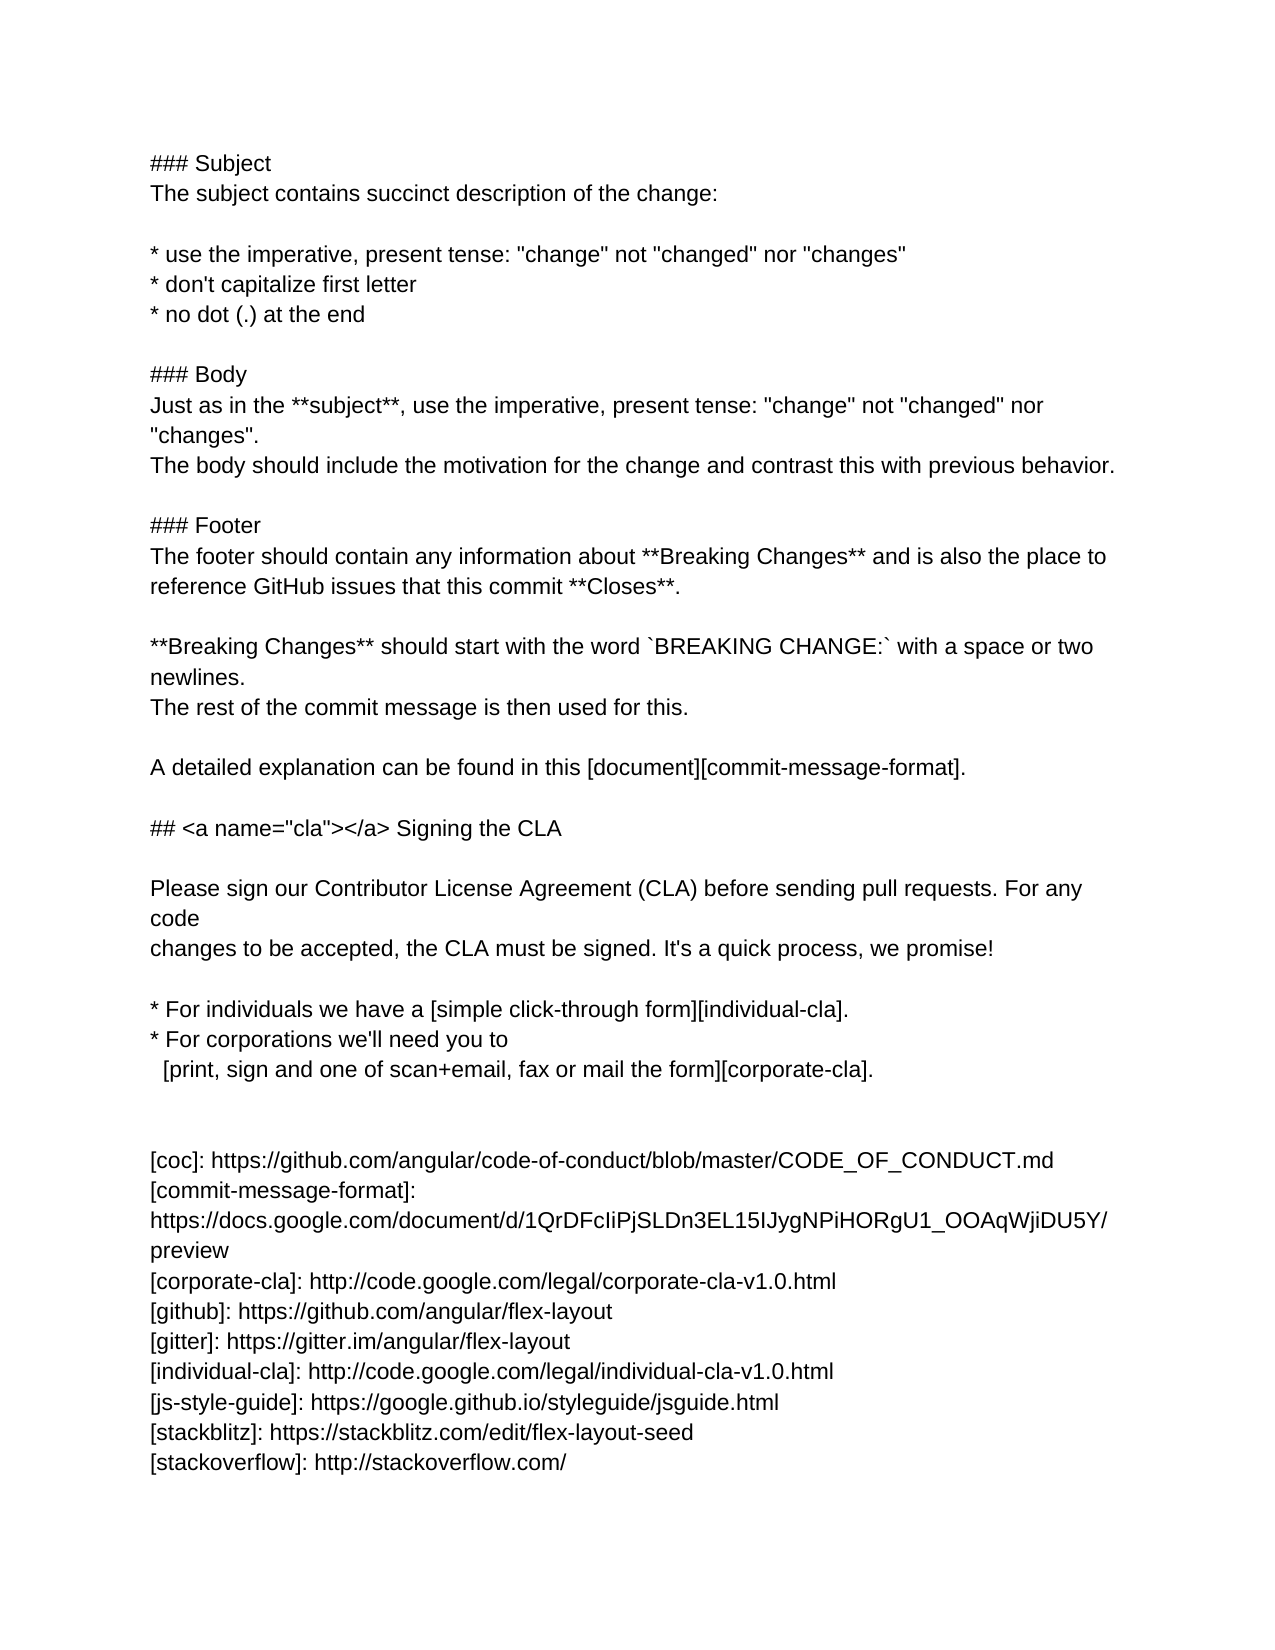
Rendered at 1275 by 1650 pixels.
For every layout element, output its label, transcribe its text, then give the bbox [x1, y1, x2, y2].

text The rest of the commit message is then used for this. [150, 694, 1125, 720]
text [gitter]: https://gitter.im/angular/flex-layout [150, 1328, 1125, 1354]
text [individual-cla]: http://code.google.com/legal/individual-cla-v1.0.html [150, 1358, 1125, 1385]
text A detailed explanation can be found in this [document][commit-message-format]. [150, 754, 1125, 781]
text [corporate-cla]: http://code.google.com/legal/corporate-cla-v1.0.html [150, 1268, 1125, 1294]
text Just as in the **subject**, use the imperative, present tense: "change" not "changed" nor "changes". [150, 392, 1125, 448]
text ### Subject [150, 150, 1125, 176]
text The subject contains succinct description of the change: [150, 180, 1125, 207]
text ### Body [150, 361, 1125, 388]
text * For individuals we have a [simple click-through form][individual-cla]. [150, 996, 1125, 1022]
text [github]: https://github.com/angular/flex-layout [150, 1298, 1125, 1324]
text The body should include the motivation for the change and contrast this with previous behavior. [150, 452, 1125, 478]
text [print, sign and one of scan+email, fax or mail the form][corporate-cla]. [150, 1056, 1125, 1083]
text The footer should contain any information about **Breaking Changes** and is also the place to [150, 543, 1125, 569]
text ### Footer [150, 512, 1125, 539]
text reference GitHub issues that this commit **Closes**. [150, 573, 1125, 599]
text ## <a name="cla"></a> Signing the CLA [150, 814, 1125, 841]
text [js-style-guide]: https://google.github.io/styleguide/jsguide.html [150, 1388, 1125, 1415]
text * For corporations we'll need you to [150, 1026, 1125, 1052]
text Please sign our Contributor License Agreement (CLA) before sending pull requests. For any code [150, 875, 1125, 932]
text [commit-message-format]: https://docs.google.com/document/d/1QrDFcIiPjSLDn3EL15IJygNPiHORgU1_OOAqWjiDU5Y/preview [150, 1177, 1125, 1264]
text **Breaking Changes** should start with the word `BREAKING CHANGE:` with a space or two newlines. [150, 633, 1125, 690]
text [stackblitz]: https://stackblitz.com/edit/flex-layout-seed [150, 1419, 1125, 1445]
text [stackoverflow]: http://stackoverflow.com/ [150, 1449, 1125, 1475]
text * use the imperative, present tense: "change" not "changed" nor "changes" [150, 241, 1125, 267]
text changes to be accepted, the CLA must be signed. It's a quick process, we promise! [150, 935, 1125, 962]
text * don't capitalize first letter [150, 271, 1125, 297]
text [coc]: https://github.com/angular/code-of-conduct/blob/master/CODE_OF_CONDUCT.md [150, 1147, 1125, 1173]
text * no dot (.) at the end [150, 301, 1125, 327]
